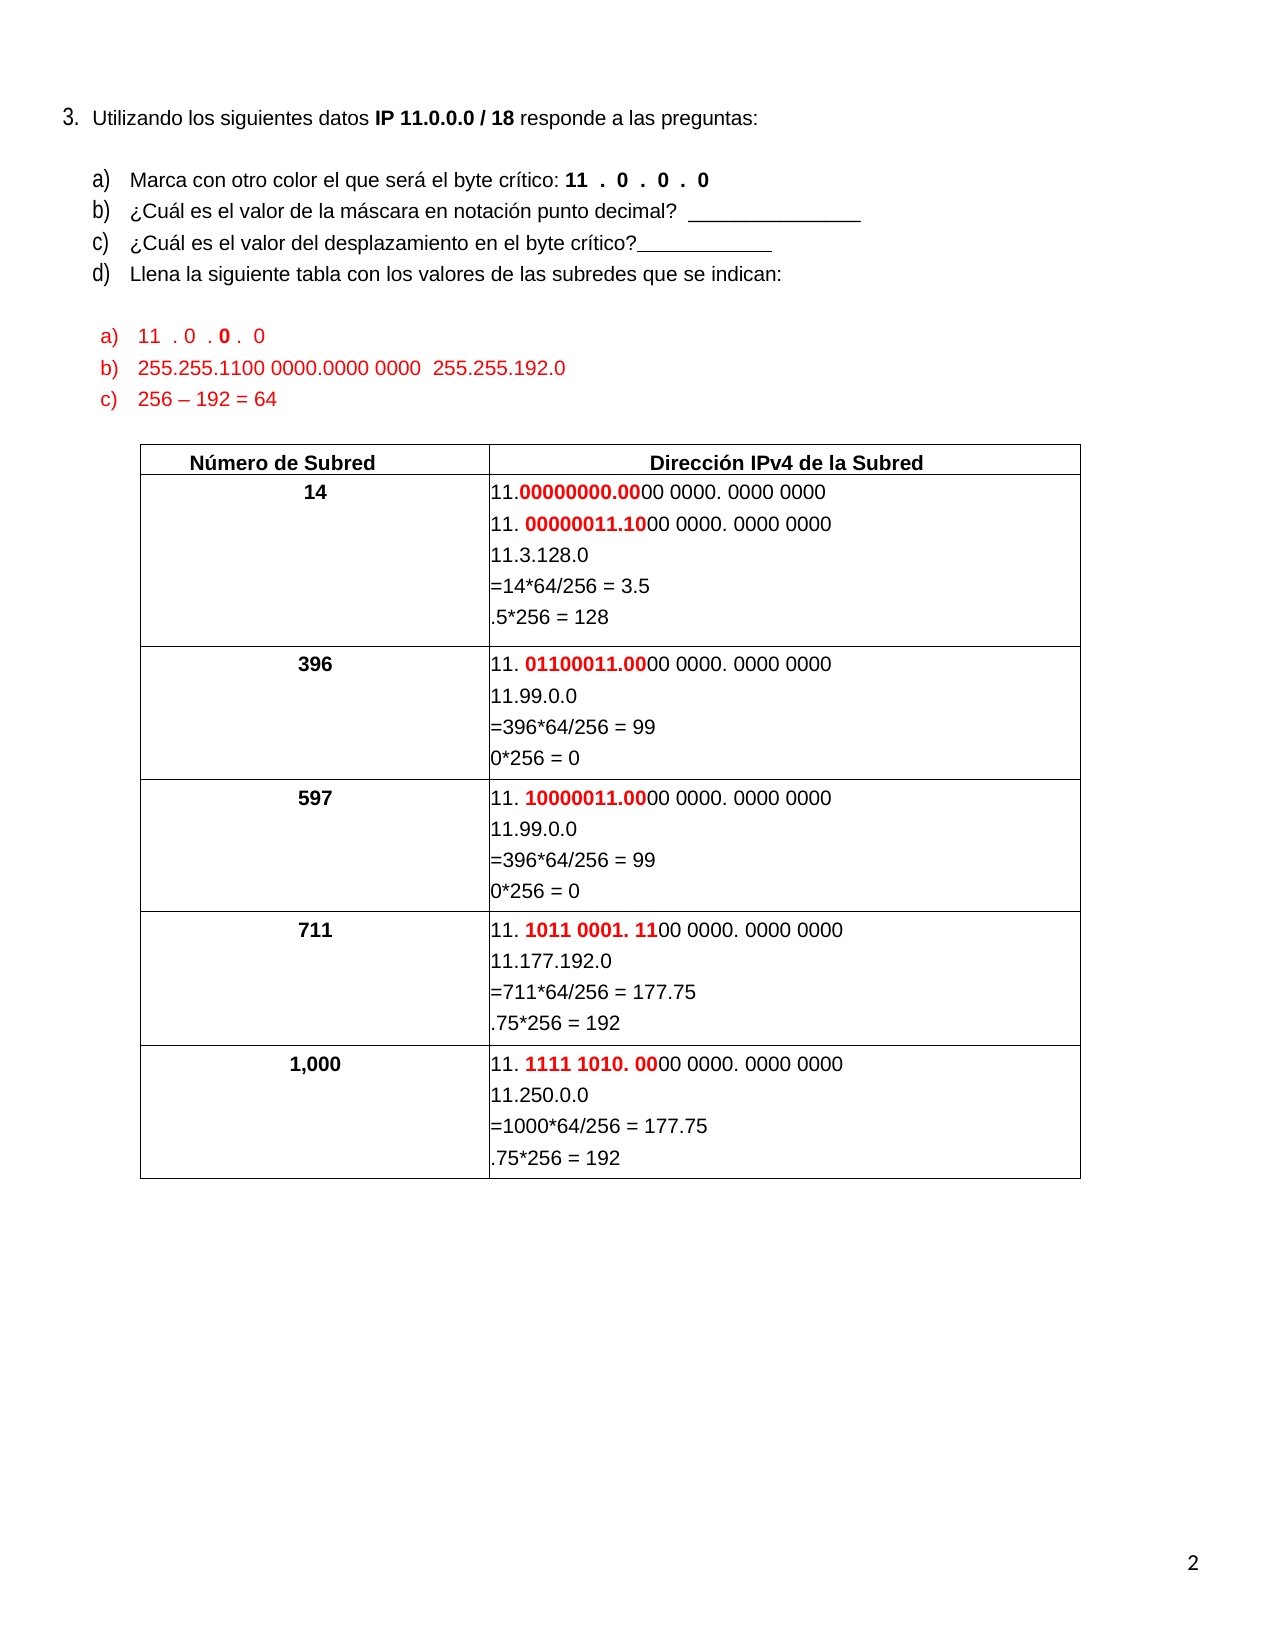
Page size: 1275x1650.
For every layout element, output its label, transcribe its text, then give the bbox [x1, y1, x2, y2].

table_cell 11. 1011 0001. 1100 0000. 0000 0000 11.177.192.0 =711*64/256 = 177.75 .75*256 = 192 [490, 912, 1080, 1045]
table_cell 11. 01100011.0000 0000. 0000 0000 11.99.0.0 =396*64/256 = 99 0*256 = 0 [490, 647, 1080, 779]
table_cell 1,000 [141, 1046, 489, 1178]
table_cell 11.00000000.0000 0000. 0000 0000 11. 00000011.1000 0000. 0000 0000 11.3.128.0 =14*64/256 = 3.5 .5*256 = 128 [490, 475, 1080, 646]
list Marca con otro color el que será el byte crítico: 11 . 0 . 0 . 0 [92, 162, 1208, 194]
list ¿Cuál es el valor de la máscara en notación punto decimal? _______________ [92, 194, 1208, 225]
list Llena la siguiente tabla con los valores de las subredes que se indican: [92, 256, 1208, 287]
table_cell 711 [141, 912, 489, 1045]
table_cell 14 [141, 475, 489, 646]
table_header Número de Subred [141, 445, 489, 473]
list ¿Cuál es el valor del desplazamiento en el byte crítico? [92, 225, 1208, 256]
list 256 – 192 = 64 [100, 381, 1196, 412]
table_header Dirección IPv4 de la Subred [490, 445, 1080, 473]
table_cell 396 [141, 647, 489, 779]
list Utilizando los siguientes datos IP 11.0.0.0 / 18 responde a las preguntas: [62, 100, 1208, 131]
list 255.255.1100 0000.0000 0000 255.255.192.0 [100, 350, 1196, 381]
list 11 . 0 . 0 . 0 [100, 319, 1196, 350]
table_cell 11. 1111 1010. 0000 0000. 0000 0000 11.250.0.0 =1000*64/256 = 177.75 .75*256 = 192 [490, 1046, 1080, 1178]
table_cell 597 [141, 780, 489, 911]
table_cell 11. 10000011.0000 0000. 0000 0000 11.99.0.0 =396*64/256 = 99 0*256 = 0 11. 000011.0000 0000. 0000 0000 [490, 780, 1080, 911]
